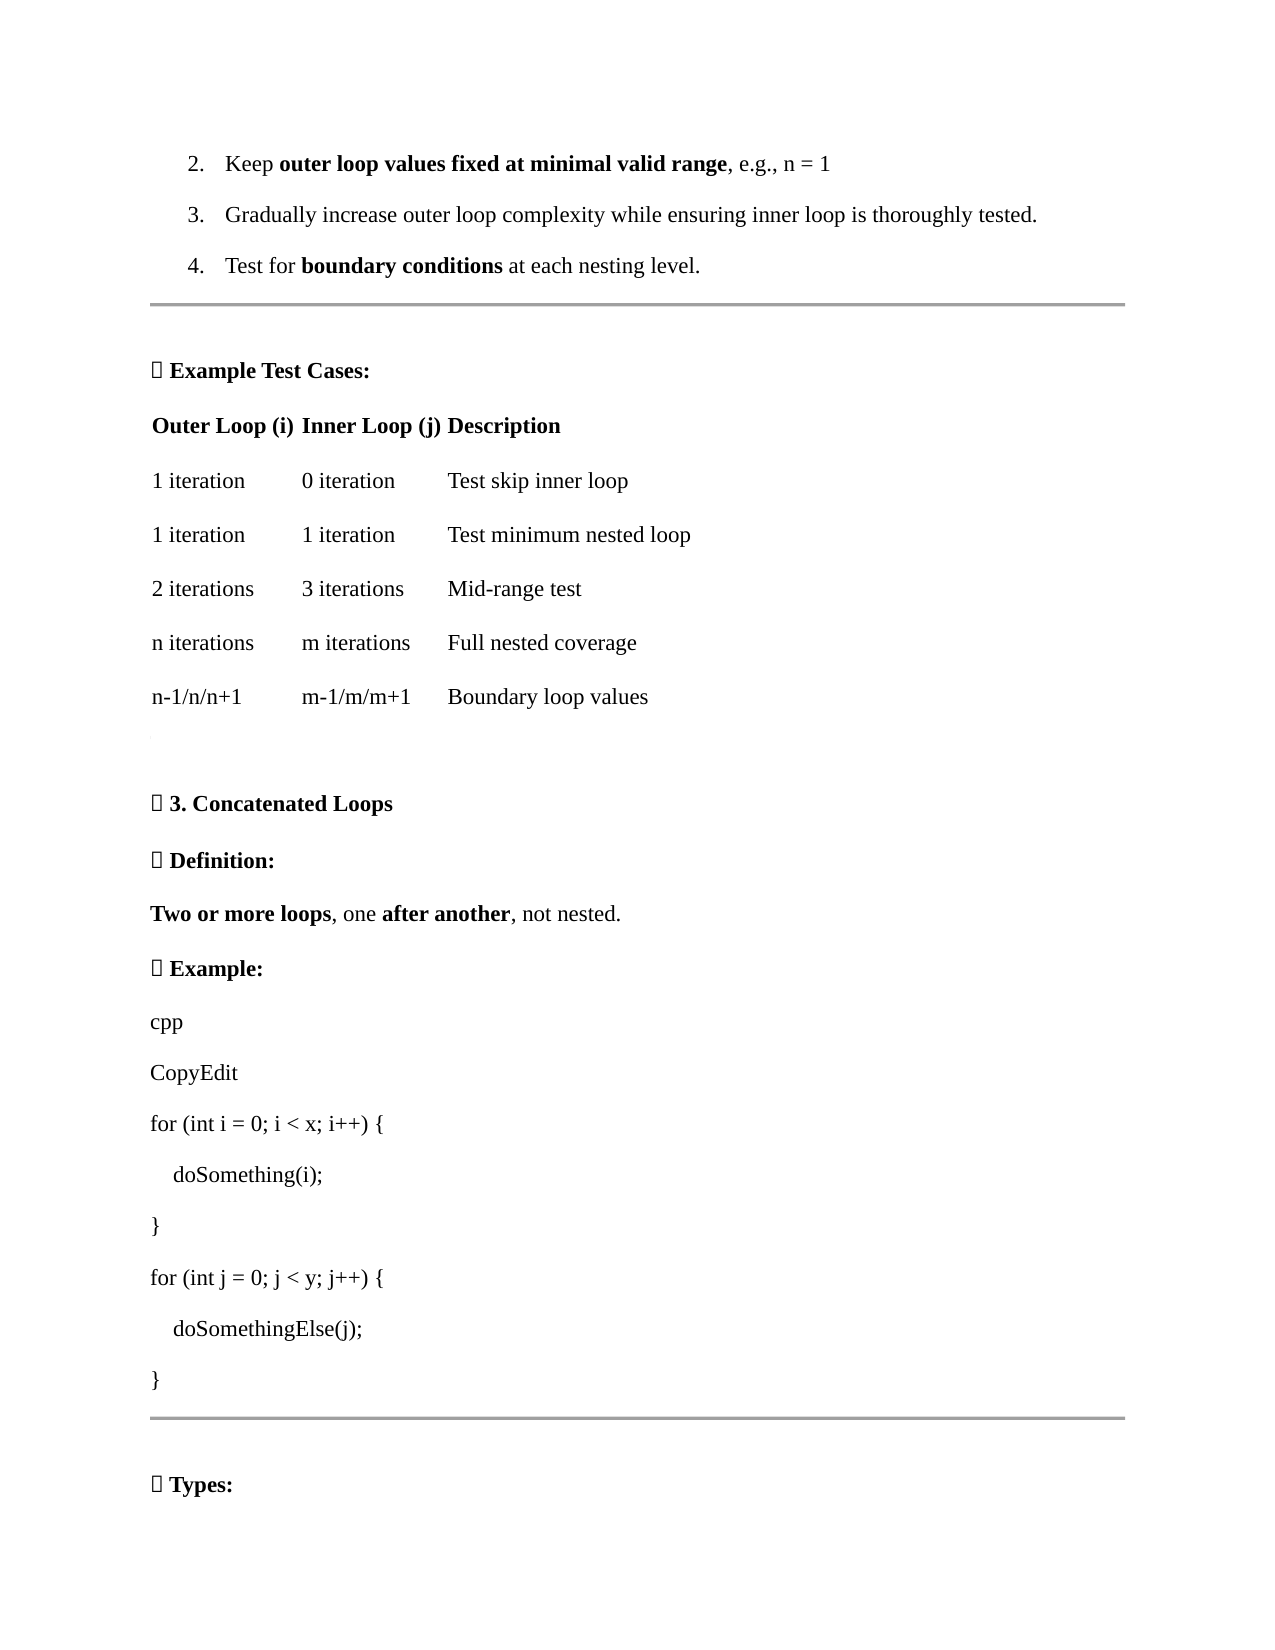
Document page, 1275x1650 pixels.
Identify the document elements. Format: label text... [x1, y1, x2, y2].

text 🔸 3. Concatenated Loops [150, 787, 1125, 818]
text ✅ Types: [150, 1468, 1125, 1499]
text doSomething(i); [150, 1161, 1125, 1188]
table_cell 0 iteration [300, 465, 446, 519]
table_cell 1 iteration [300, 519, 446, 573]
list Gradually increase outer loop complexity while ensuring inner loop is thoroughly tested. [187, 201, 1125, 227]
table_cell m-1/m/m+1 [300, 682, 446, 736]
table_header Description [446, 411, 697, 465]
table_cell n-1/n/n+1 [150, 682, 300, 736]
table_cell Mid-range test [446, 574, 697, 628]
table_header Outer Loop (i) [150, 411, 300, 465]
text for (int j = 0; j < y; j++) { [150, 1263, 1125, 1290]
table_cell n iterations [150, 628, 300, 682]
table_cell Test minimum nested loop [446, 519, 697, 573]
table_cell 1 iteration [150, 519, 300, 573]
list Test for boundary conditions at each nesting level. [187, 252, 1125, 278]
table_cell 3 iterations [300, 574, 446, 628]
list Keep outer loop values fixed at minimal valid range, e.g., n = 1 [187, 150, 1125, 176]
table_header Inner Loop (j) [300, 411, 446, 465]
table_cell m iterations [300, 628, 446, 682]
text cpp [150, 1008, 1125, 1035]
table_cell Full nested coverage [446, 628, 697, 682]
text ✅ Example Test Cases: [150, 354, 1125, 385]
table_cell Boundary loop values [446, 682, 697, 736]
table_cell Test skip inner loop [446, 465, 697, 519]
text for (int i = 0; i < x; i++) { [150, 1110, 1125, 1137]
text } [150, 1366, 1125, 1392]
text ✅ Definition: [150, 844, 1125, 875]
text doSomethingElse(j); [150, 1314, 1125, 1341]
text } [150, 1212, 1125, 1239]
table_cell 1 iteration [150, 465, 300, 519]
text Two or more loops, one after another, not nested. [150, 901, 1125, 927]
table_cell 2 iterations [150, 574, 300, 628]
text CopyEdit [150, 1059, 1125, 1086]
text ✅ Example: [150, 952, 1125, 983]
